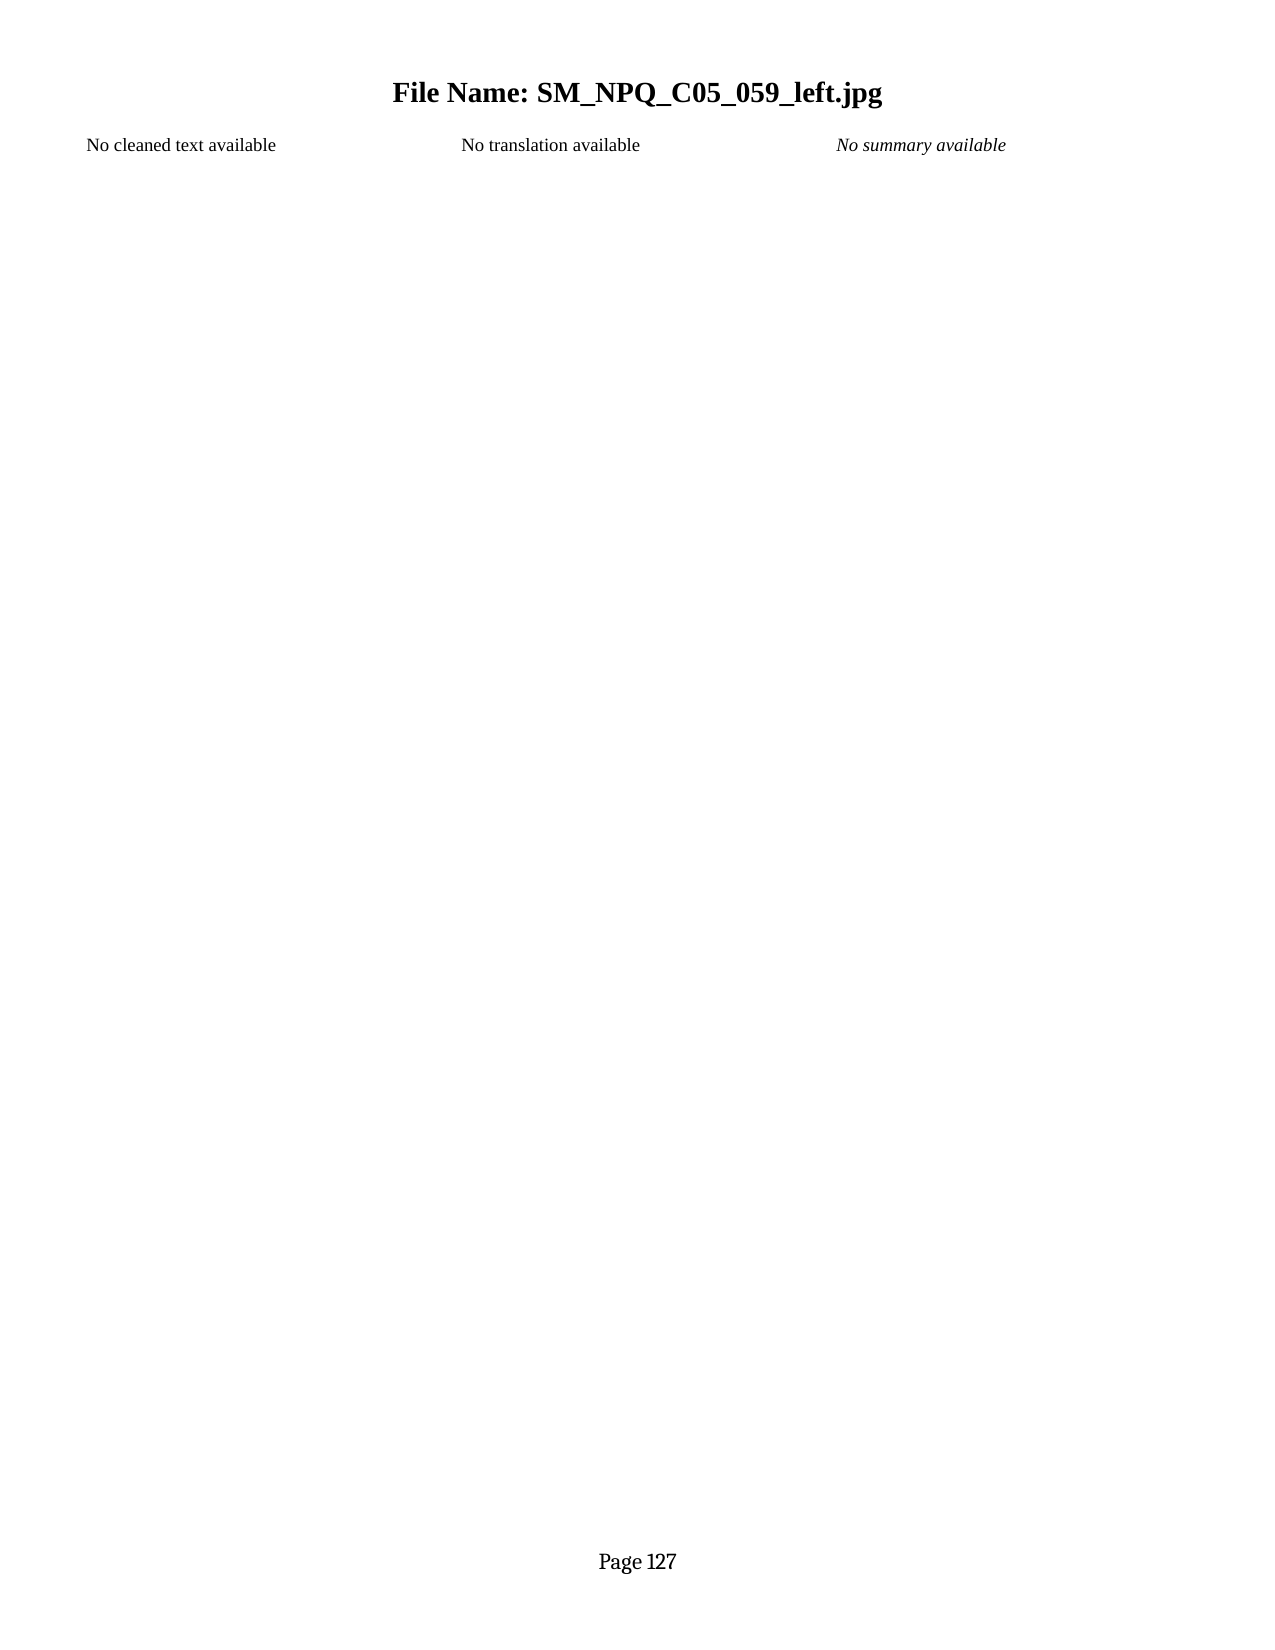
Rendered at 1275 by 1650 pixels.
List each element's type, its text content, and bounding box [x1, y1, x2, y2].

table_header No translation available [450, 134, 825, 175]
table_header No cleaned text available [75, 134, 450, 175]
subtitle File Name: SM_NPQ_C05_059_left.jpg [75, 75, 1200, 108]
table_header No summary available [825, 134, 1200, 175]
